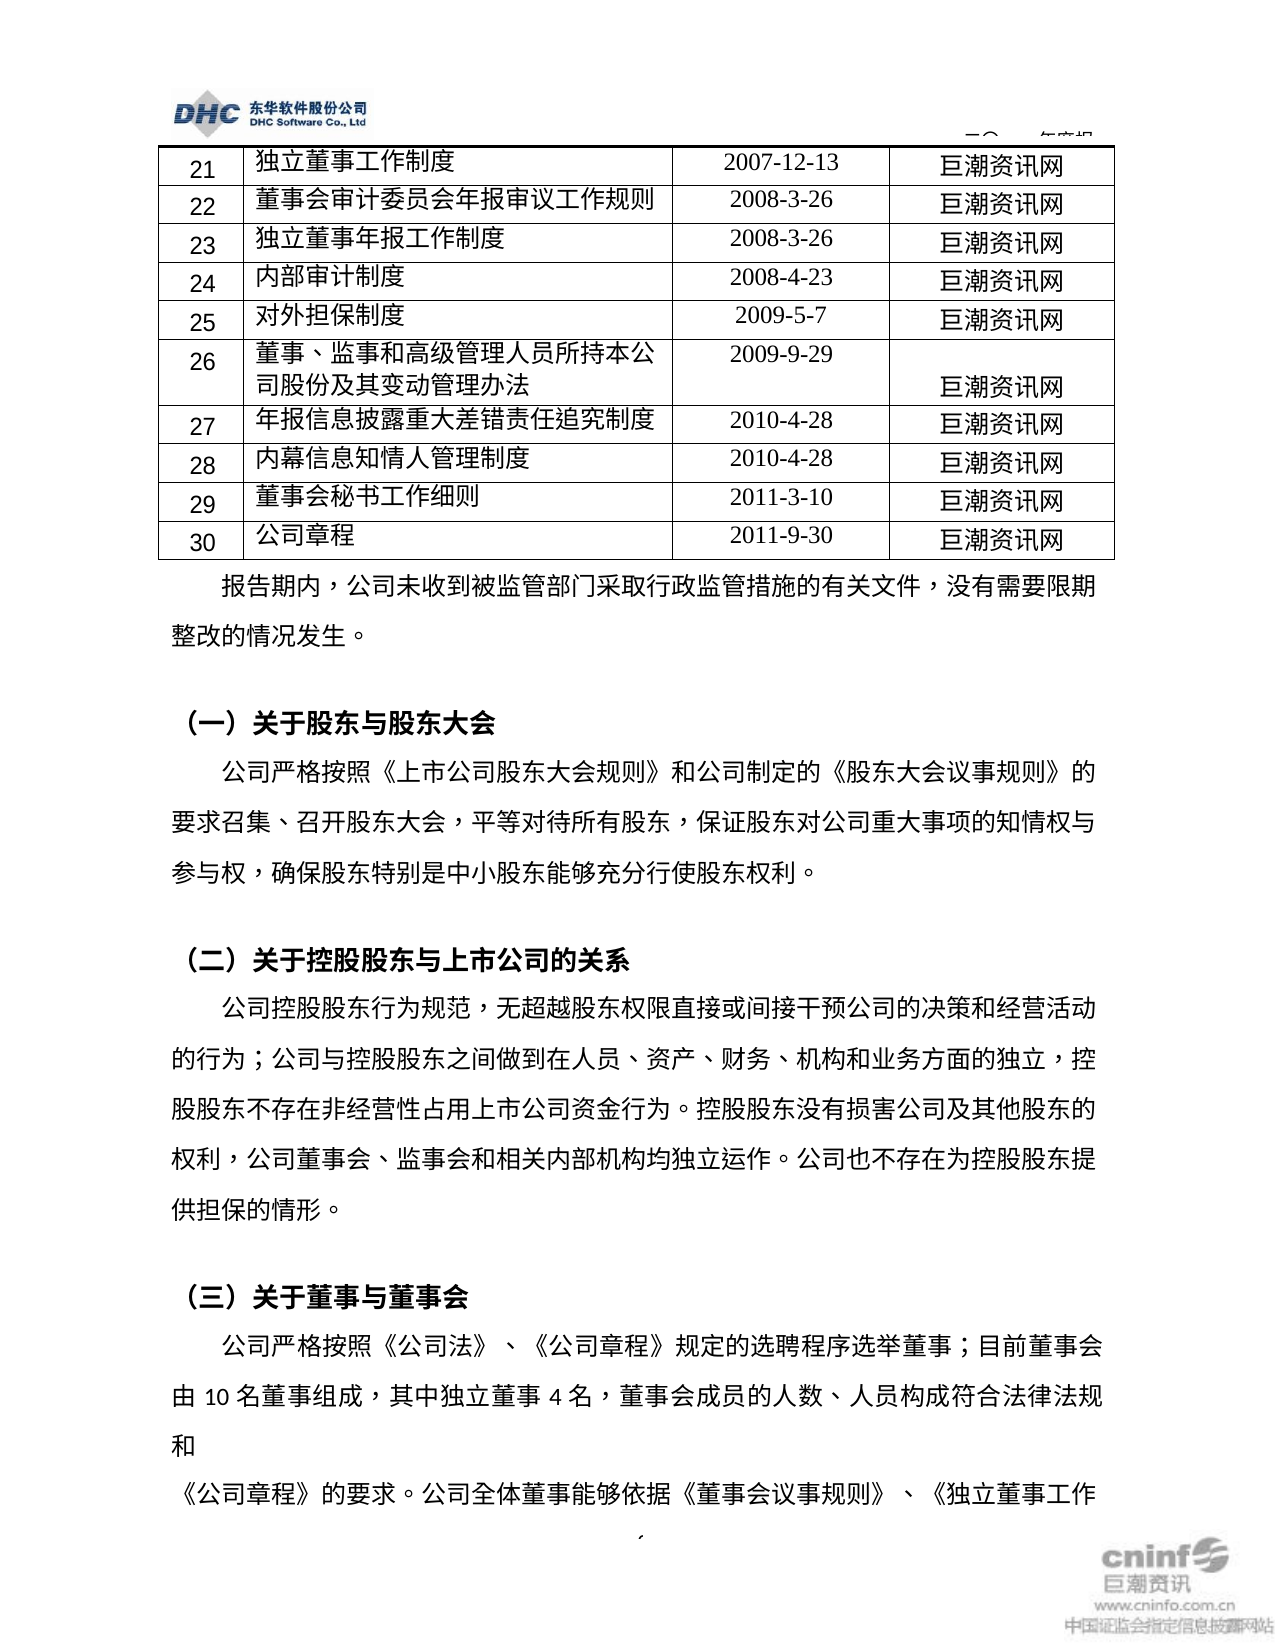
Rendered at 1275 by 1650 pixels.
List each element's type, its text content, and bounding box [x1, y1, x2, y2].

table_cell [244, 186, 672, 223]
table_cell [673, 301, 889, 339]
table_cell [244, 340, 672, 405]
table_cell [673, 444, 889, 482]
text 公司严格按照《公司法》、《公司章程》规定的选聘程序选举董事；目前董事会 由 10 名董事组成，其中独立董事 4 名，董事会成员的人数、人员构成符合法律法规和 [171, 1328, 1104, 1463]
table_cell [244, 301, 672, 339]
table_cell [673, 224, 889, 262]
subtitle （三）关于董事与董事会 [171, 1279, 1111, 1316]
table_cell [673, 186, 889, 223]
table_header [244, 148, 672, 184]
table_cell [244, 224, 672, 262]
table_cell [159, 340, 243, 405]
text 报告期内，公司未收到被监管部门采取行政监管措施的有关文件，没有需要限期 整改的情况发生。 [171, 568, 1097, 653]
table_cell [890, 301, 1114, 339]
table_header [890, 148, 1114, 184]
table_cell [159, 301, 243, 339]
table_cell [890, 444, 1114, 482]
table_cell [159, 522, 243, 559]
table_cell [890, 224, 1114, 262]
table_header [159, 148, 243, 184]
picture [171, 88, 374, 140]
picture [1064, 1529, 1275, 1650]
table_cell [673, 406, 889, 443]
text 公司严格按照《上市公司股东大会规则》和公司制定的《股东大会议事规则》的 要求召集、召开股东大会，平等对待所有股东，保证股东对公司重大事项的知情权与 参与权，确保股东特别是中小股东能够充分行使股东权利。 [171, 754, 1097, 889]
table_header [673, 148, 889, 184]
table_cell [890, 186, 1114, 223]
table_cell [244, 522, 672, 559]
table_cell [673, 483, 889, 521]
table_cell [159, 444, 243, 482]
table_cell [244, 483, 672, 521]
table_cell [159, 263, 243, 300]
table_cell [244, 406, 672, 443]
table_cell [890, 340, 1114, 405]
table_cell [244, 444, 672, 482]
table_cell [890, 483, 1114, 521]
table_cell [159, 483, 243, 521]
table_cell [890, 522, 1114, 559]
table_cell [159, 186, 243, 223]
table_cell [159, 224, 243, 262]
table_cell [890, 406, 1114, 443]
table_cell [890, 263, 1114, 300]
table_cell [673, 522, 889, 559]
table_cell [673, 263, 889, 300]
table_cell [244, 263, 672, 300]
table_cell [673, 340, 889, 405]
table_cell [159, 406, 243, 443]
text 《公司章程》的要求。公司全体董事能够依据《董事会议事规则》、《独立董事工作 [171, 1479, 1111, 1510]
subtitle （二）关于控股股东与上市公司的关系 [171, 941, 1111, 978]
text 公司控股股东行为规范，无超越股东权限直接或间接干预公司的决策和经营活动 的行为；公司与控股股东之间做到在人员、资产、财务、机构和业务方面的独立，控 股股东不存在非经营性占用上市公司资金行为。控股股东没有损害公司及其他股东的 权利，公司董事会、监事会和相关内部机构均独立运作。公司也不存在为控股股东提 供担保的情形。 [171, 991, 1097, 1226]
subtitle （一）关于股东与股东大会 [171, 705, 1111, 742]
